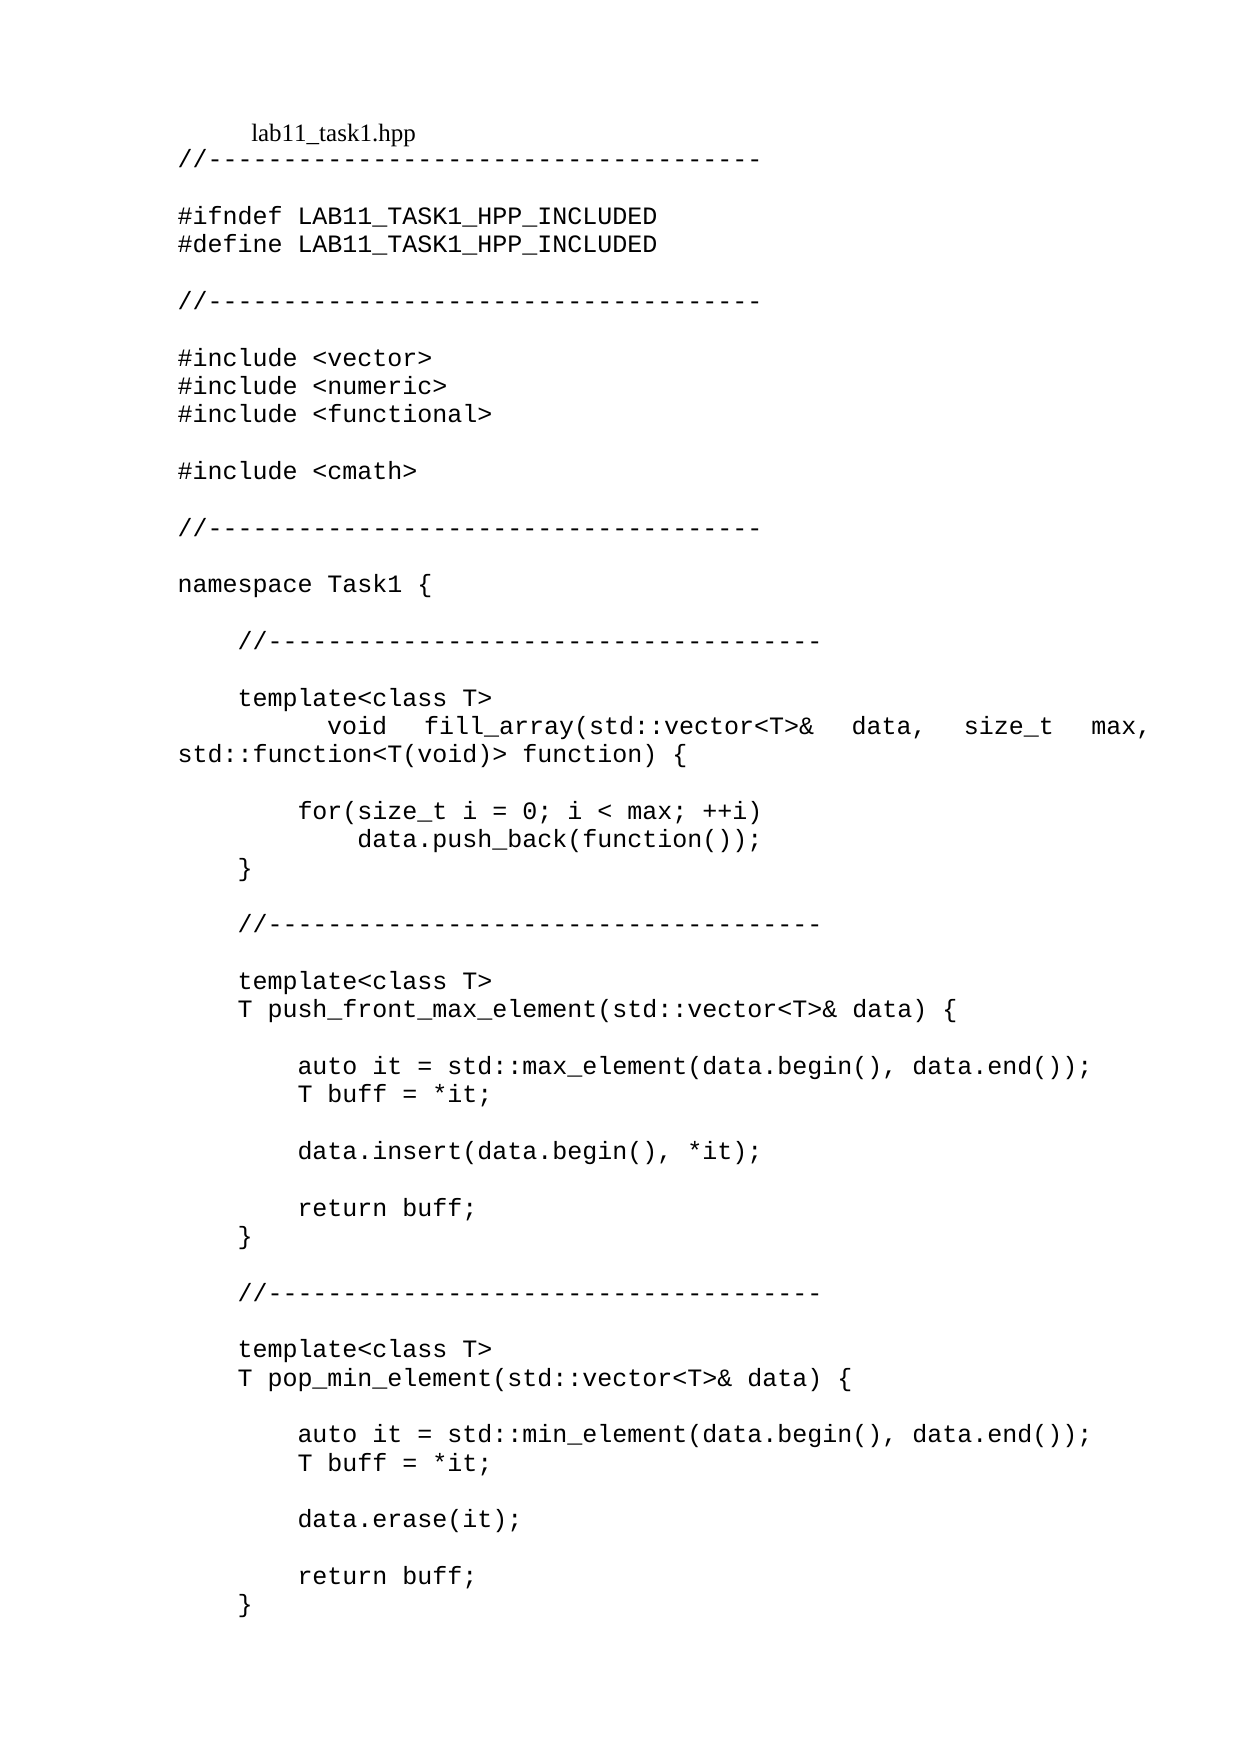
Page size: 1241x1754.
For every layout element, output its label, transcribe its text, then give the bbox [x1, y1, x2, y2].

text data.push_back(function()); [177, 827, 1152, 855]
text data.erase(it); [177, 1507, 1152, 1535]
text #define LAB11_TASK1_HPP_INCLUDED [177, 232, 1152, 260]
text } [177, 1223, 1152, 1252]
text T buff = *it; [177, 1082, 1152, 1110]
text T pop_min_element(std::vector<T>& data) { [177, 1365, 1152, 1393]
text T push_front_max_element(std::vector<T>& data) { [177, 997, 1152, 1025]
text //------------------------------------- [177, 147, 1152, 175]
text template<class T> [177, 685, 1152, 713]
text for(size_t i = 0; i < max; ++i) [177, 798, 1152, 827]
text T buff = *it; [177, 1450, 1152, 1478]
text template<class T> [177, 968, 1152, 997]
text return buff; [177, 1563, 1152, 1592]
text } [177, 855, 1152, 883]
text namespace Task1 { [177, 572, 1152, 600]
text //------------------------------------- [177, 1280, 1152, 1308]
text auto it = std::max_element(data.begin(), data.end()); [177, 1053, 1152, 1082]
text #include <cmath> [177, 458, 1152, 487]
text #ifndef LAB11_TASK1_HPP_INCLUDED [177, 203, 1152, 232]
text void fill_array(std::vector<T>& data, size_t max, std::function<T(void)> function) { [177, 713, 1152, 770]
text //------------------------------------- [177, 628, 1152, 657]
text auto it = std::min_element(data.begin(), data.end()); [177, 1422, 1152, 1450]
text return buff; [177, 1195, 1152, 1223]
text //------------------------------------- [177, 288, 1152, 317]
text //------------------------------------- [177, 912, 1152, 940]
text template<class T> [177, 1337, 1152, 1365]
text #include <functional> [177, 402, 1152, 430]
text data.insert(data.begin(), *it); [177, 1138, 1152, 1167]
text #include <vector> [177, 345, 1152, 373]
text //------------------------------------- [177, 515, 1152, 543]
text lab11_task1.hpp [177, 118, 1152, 147]
text } [177, 1592, 1152, 1620]
text #include <numeric> [177, 373, 1152, 402]
